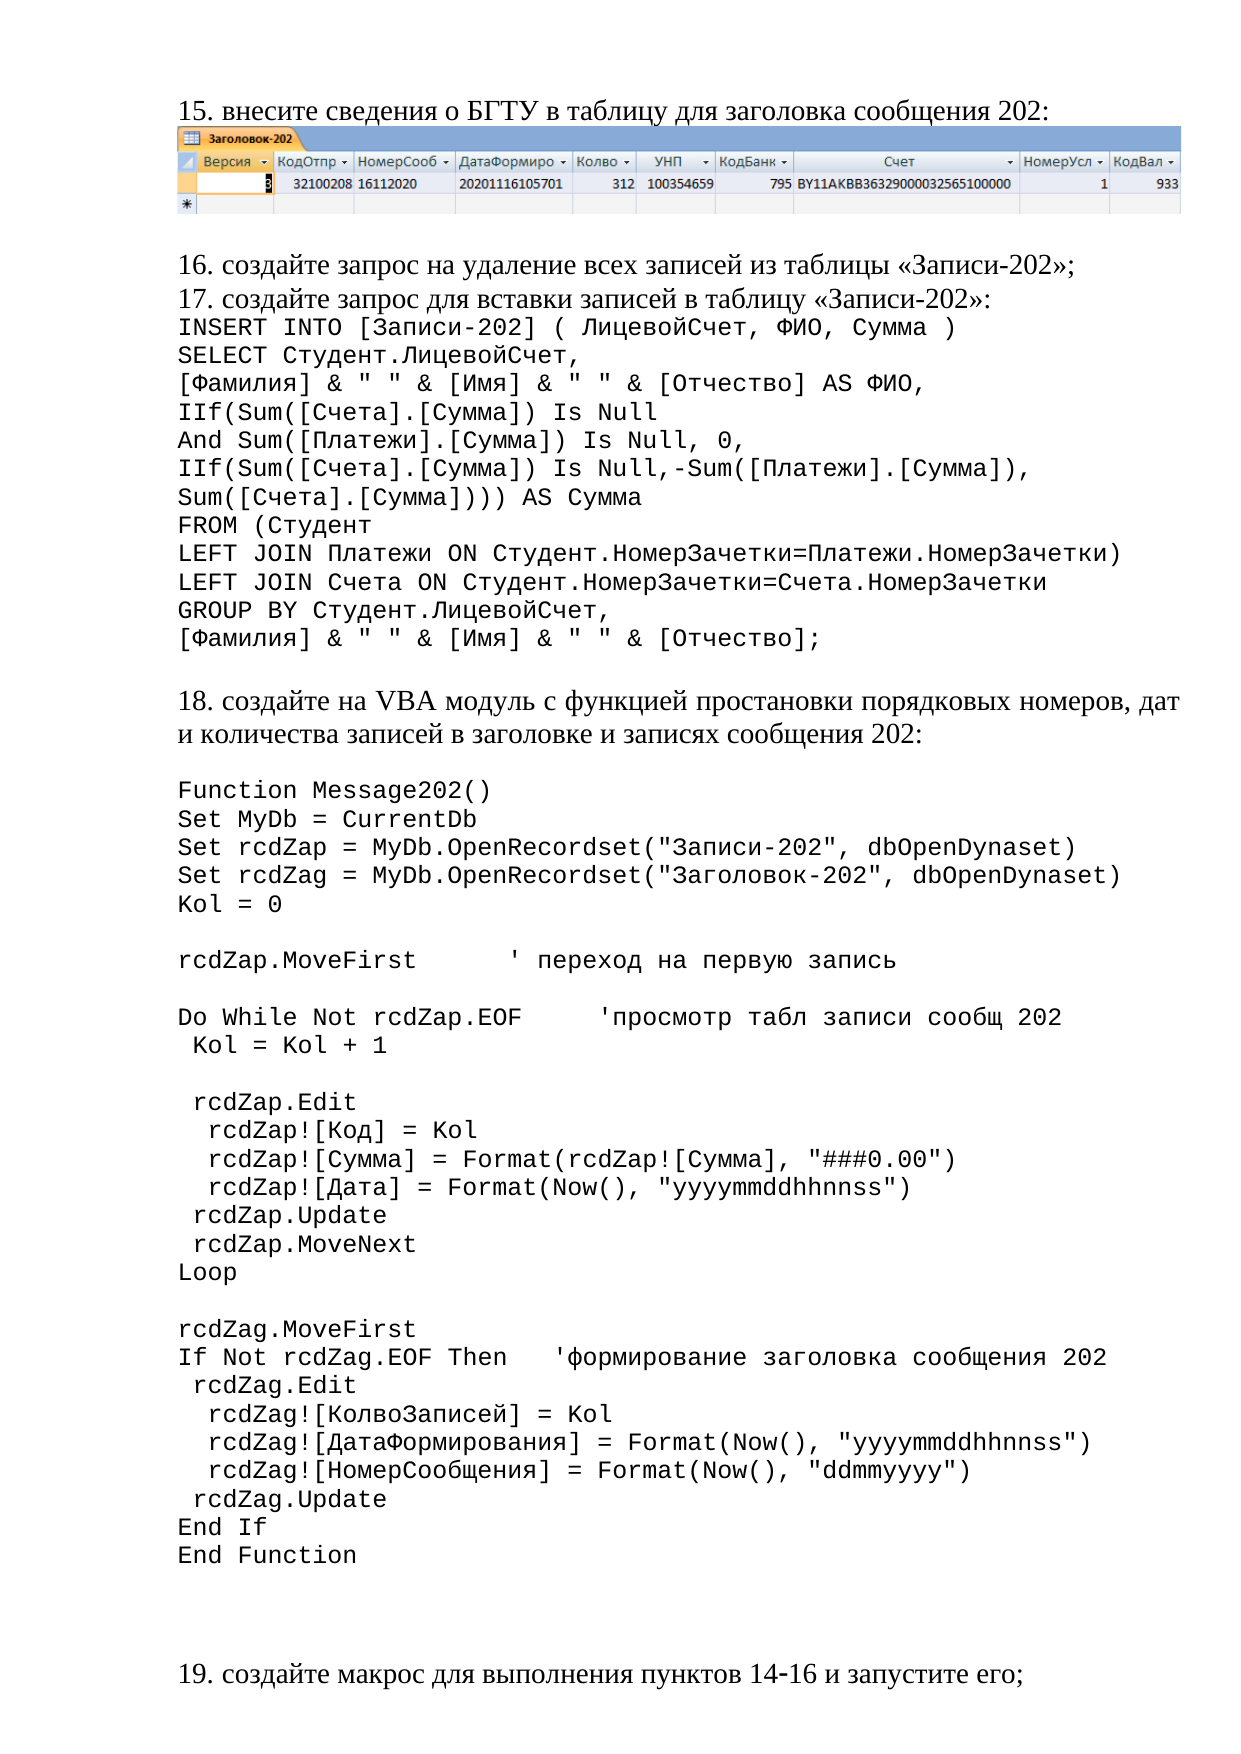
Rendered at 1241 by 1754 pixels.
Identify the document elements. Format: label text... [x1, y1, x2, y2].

text GROUP BY Студент.ЛицевойСчет, [177, 598, 1181, 626]
text FROM (Студент [177, 513, 1181, 541]
text rcdZag![ДатаФормирования] = Format(Now(), "yyyymmddhhnnss") [177, 1430, 1181, 1458]
text Set rcdZag = MyDb.OpenRecordset("Заголовок-202", dbOpenDynaset) [177, 863, 1181, 891]
text Loop [177, 1260, 1181, 1288]
list создайте запрос на удаление всех записей из таблицы «Записи-202»; [177, 247, 1181, 281]
text End Function [177, 1543, 1181, 1571]
text IIf(Sum([Счета].[Сумма]) Is Null,-Sum([Платежи].[Сумма]), Sum([Счета].[Сумма]))) AS Сумма [177, 456, 1181, 513]
text rcdZap![Сумма] = Format(rcdZap![Сумма], "###0.00") [177, 1146, 1181, 1175]
text Kol = Kol + 1 [177, 1033, 1181, 1061]
text rcdZag![НомерСообщения] = Format(Now(), "ddmmyyyy") [177, 1458, 1181, 1486]
list создайте на VBA модуль с функцией простановки порядковых номеров, дат и количества записей в заголовке и записях сообщения 202: [177, 683, 1181, 750]
text rcdZap.MoveFirst ' переход на первую запись [177, 948, 1181, 976]
list создайте макрос для выполнения пунктов 1416 и запустите его; [177, 1656, 1181, 1690]
text rcdZag![КолвоЗаписей] = Kol [177, 1401, 1181, 1430]
list создайте запрос для вставки записей в таблицу «Записи-202»: [177, 281, 1181, 314]
text [Фамилия] & " " & [Имя] & " " & [Отчество]; [177, 626, 1181, 654]
text End If [177, 1515, 1181, 1543]
text And Sum([Платежи].[Сумма]) Is Null, 0, [177, 428, 1181, 456]
text LEFT JOIN Платежи ON Студент.НомерЗачетки=Платежи.НомерЗачетки) [177, 541, 1181, 569]
text rcdZag.MoveFirst [177, 1316, 1181, 1345]
text Set rcdZap = MyDb.OpenRecordset("Записи-202", dbOpenDynaset) [177, 835, 1181, 863]
text [Фамилия] & " " & [Имя] & " " & [Отчество] AS ФИО, IIf(Sum([Счета].[Сумма]) Is Null [177, 371, 1181, 428]
text rcdZap![Дата] = Format(Now(), "yyyymmddhhnnss") [177, 1175, 1181, 1203]
text LEFT JOIN Счета ON Студент.НомерЗачетки=Счета.НомерЗачетки [177, 569, 1181, 598]
text rcdZap![Код] = Kol [177, 1118, 1181, 1146]
text rcdZap.Update [177, 1203, 1181, 1231]
text Kol = 0 [177, 891, 1181, 920]
picture [177, 126, 1182, 214]
text rcdZag.Update [177, 1486, 1181, 1515]
list внесите сведения о БГТУ в таблицу для заголовка сообщения 202: [177, 93, 1181, 126]
text rcdZag.Edit [177, 1373, 1181, 1401]
text Function Message202() [177, 778, 1181, 806]
text INSERT INTO [Записи-202] ( ЛицевойСчет, ФИО, Сумма ) [177, 314, 1181, 343]
text rcdZap.MoveNext [177, 1231, 1181, 1260]
text Set MyDb = CurrentDb [177, 806, 1181, 835]
text rcdZap.Edit [177, 1090, 1181, 1118]
text Do While Not rcdZap.EOF 'просмотр табл записи сообщ 202 [177, 1005, 1181, 1033]
text SELECT Студент.ЛицевойСчет, [177, 343, 1181, 371]
text If Not rcdZag.EOF Then 'формирование заголовка сообщения 202 [177, 1345, 1181, 1373]
